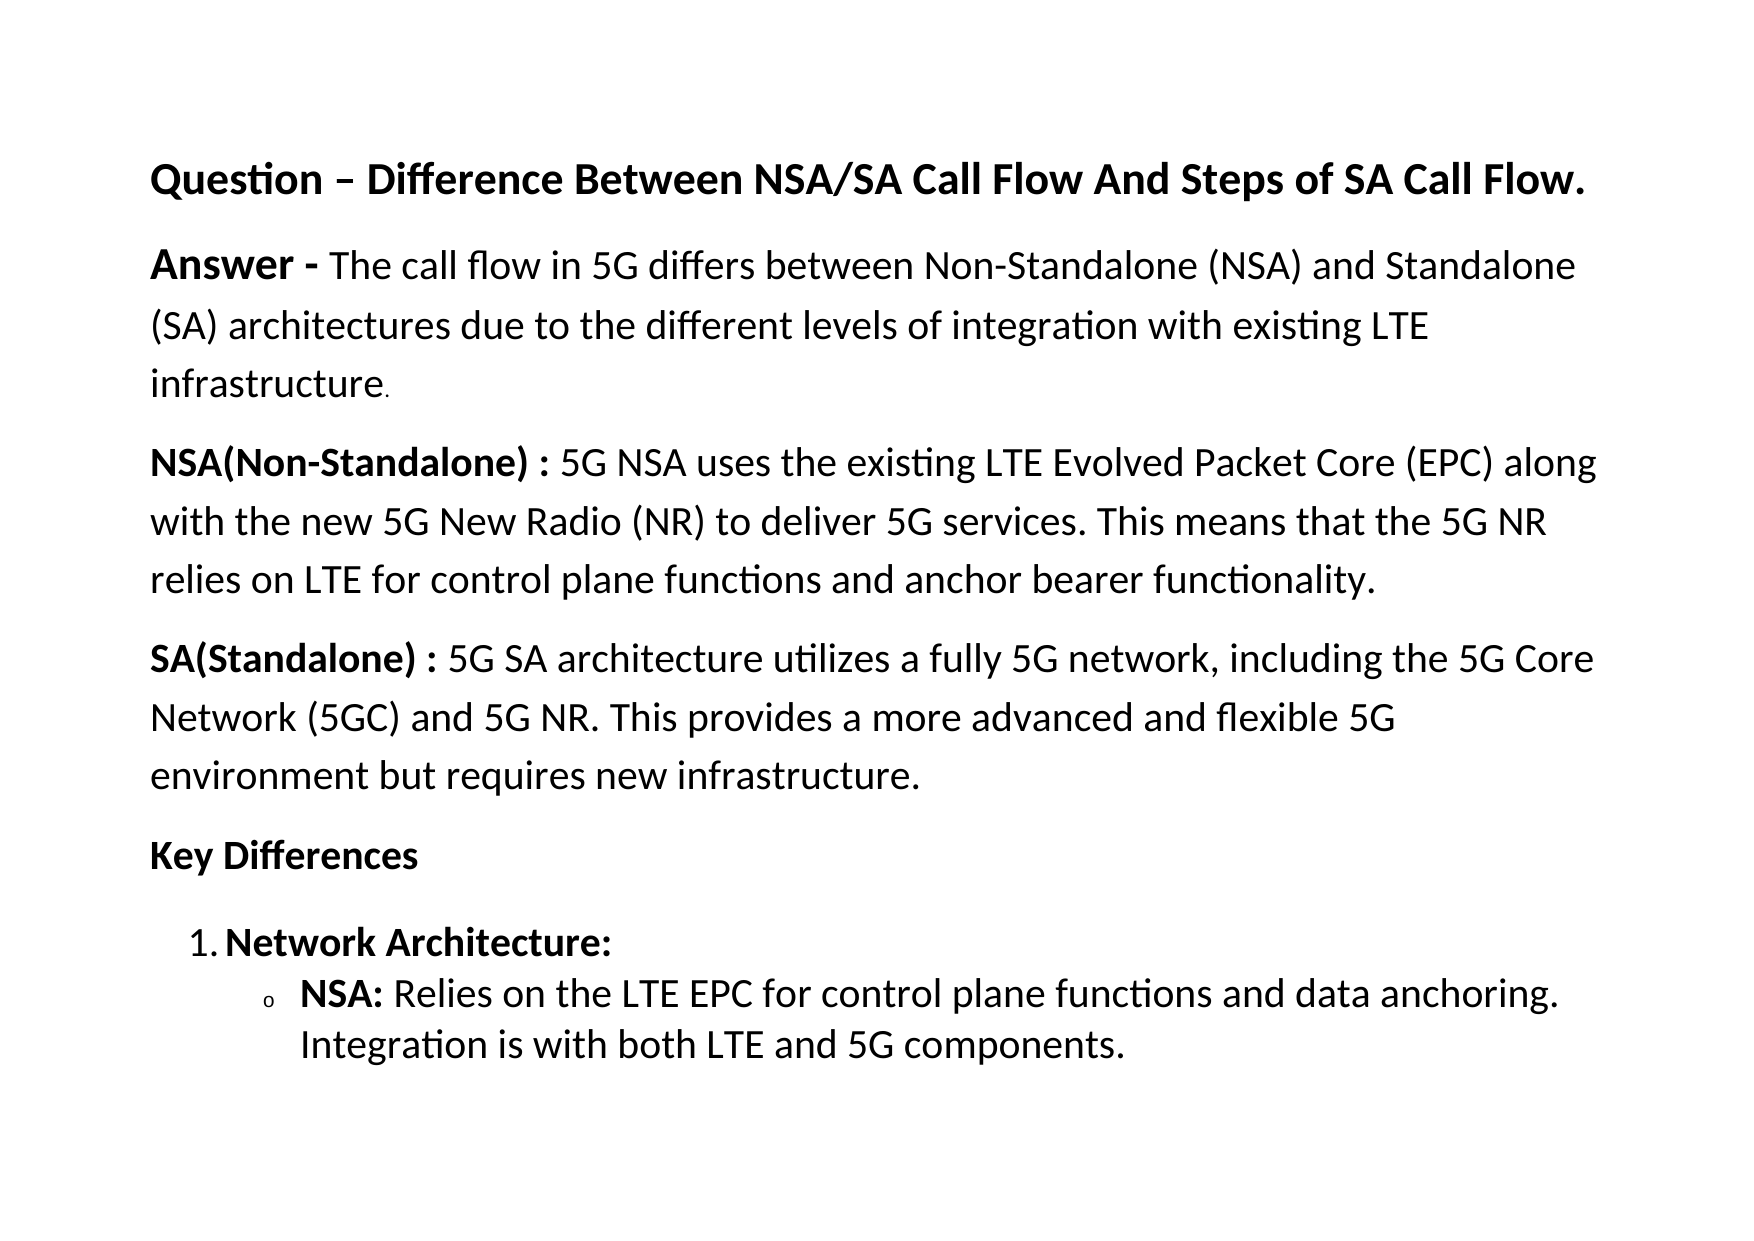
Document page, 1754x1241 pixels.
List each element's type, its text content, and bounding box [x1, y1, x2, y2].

text Answer - The call flow in 5G differs between Non-Standalone (NSA) and Standalone (SA) architectures due to the different levels of integration with existing LTE infrastructure. [150, 235, 1604, 408]
text Question – Difference Between NSA/SA Call Flow And Steps of SA Call Flow. [150, 150, 1604, 206]
list Network Architecture: [187, 916, 1604, 967]
text Key Differences [150, 829, 1604, 879]
text NSA(Non-Standalone) : 5G NSA uses the existing LTE Evolved Packet Core (EPC) along with the new 5G New Radio (NR) to deliver 5G services. This means that the 5G NR relies on LTE for control plane functions and anchor bearer functionality. [150, 436, 1604, 604]
text SA(Standalone) : 5G SA architecture utilizes a fully 5G network, including the 5G Core Network (5GC) and 5G NR. This provides a more advanced and flexible 5G environment but requires new infrastructure. [150, 632, 1604, 800]
list NSA: Relies on the LTE EPC for control plane functions and data anchoring. Integration is with both LTE and 5G components. [262, 967, 1604, 1069]
